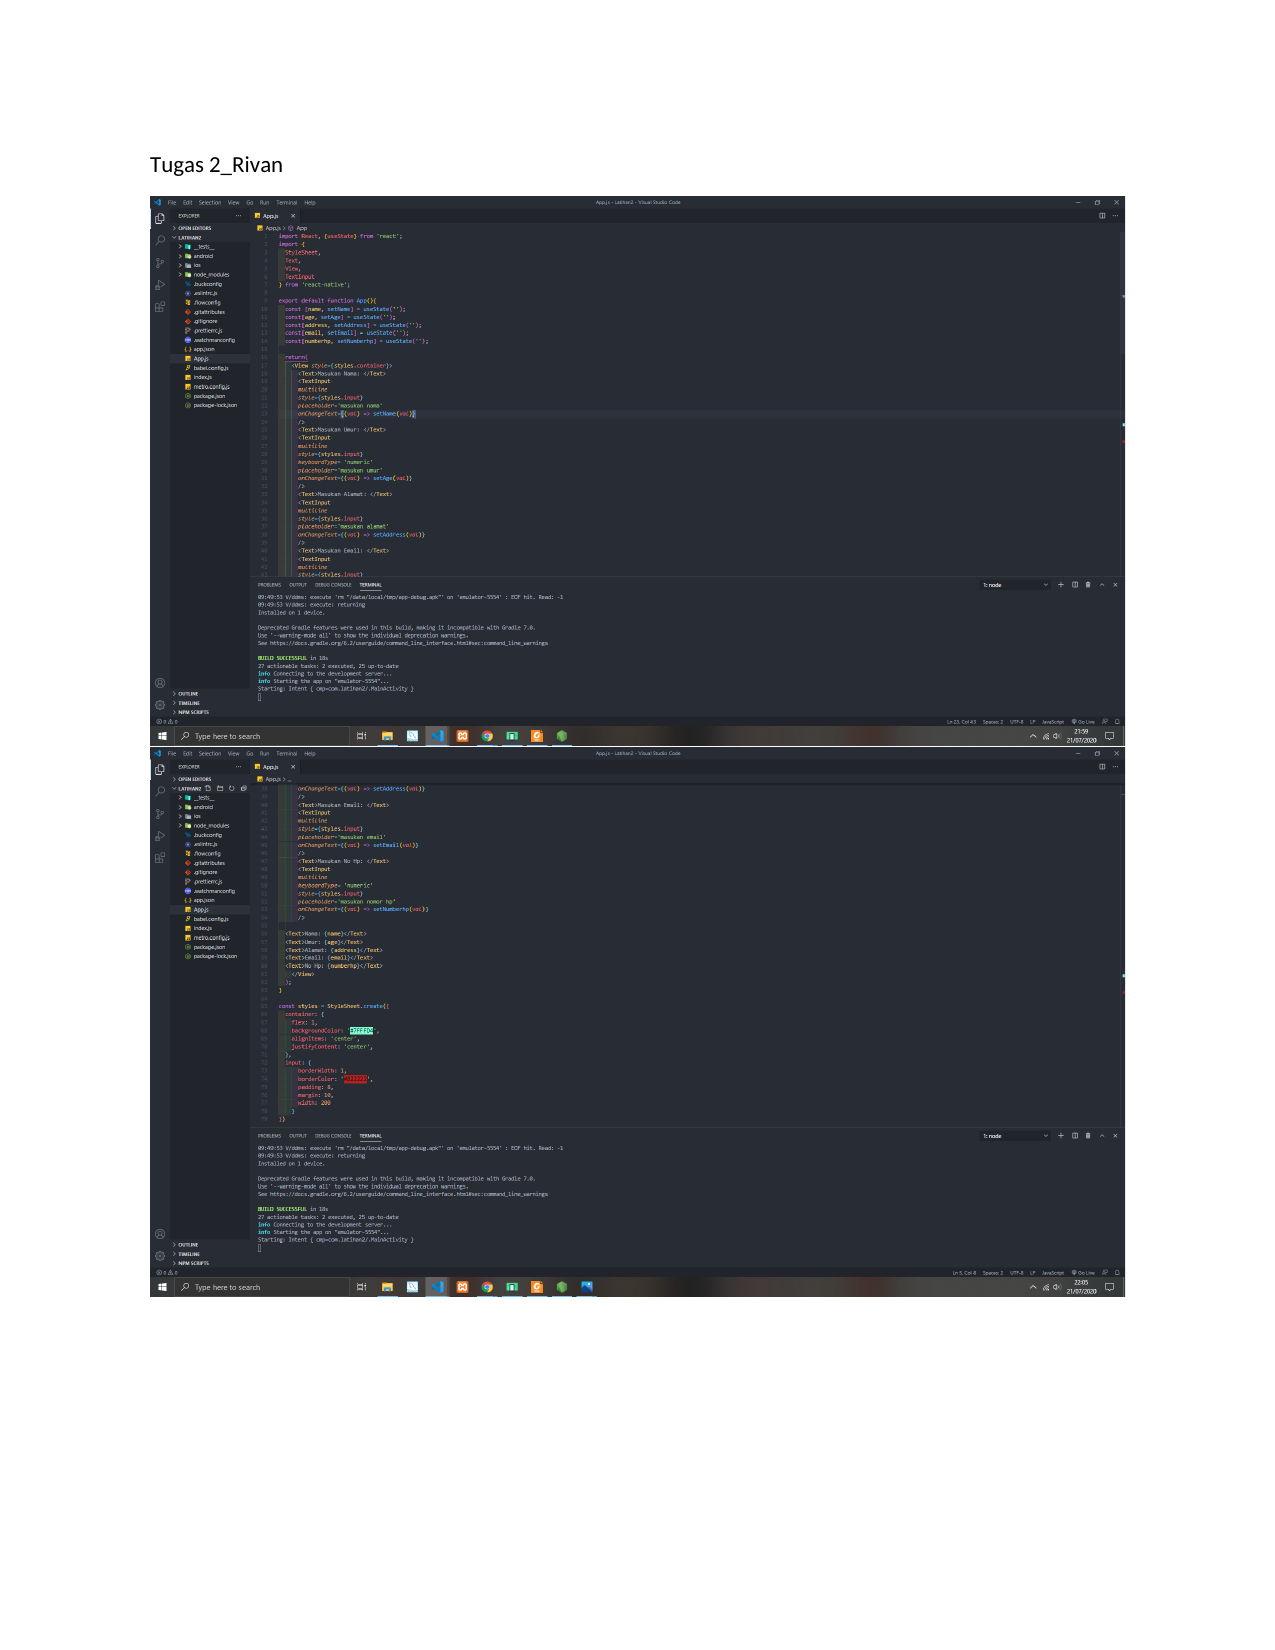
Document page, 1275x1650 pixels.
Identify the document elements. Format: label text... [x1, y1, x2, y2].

text Tugas 2_Rivan [150, 150, 1125, 178]
picture [150, 747, 1125, 1297]
picture [150, 196, 1125, 746]
